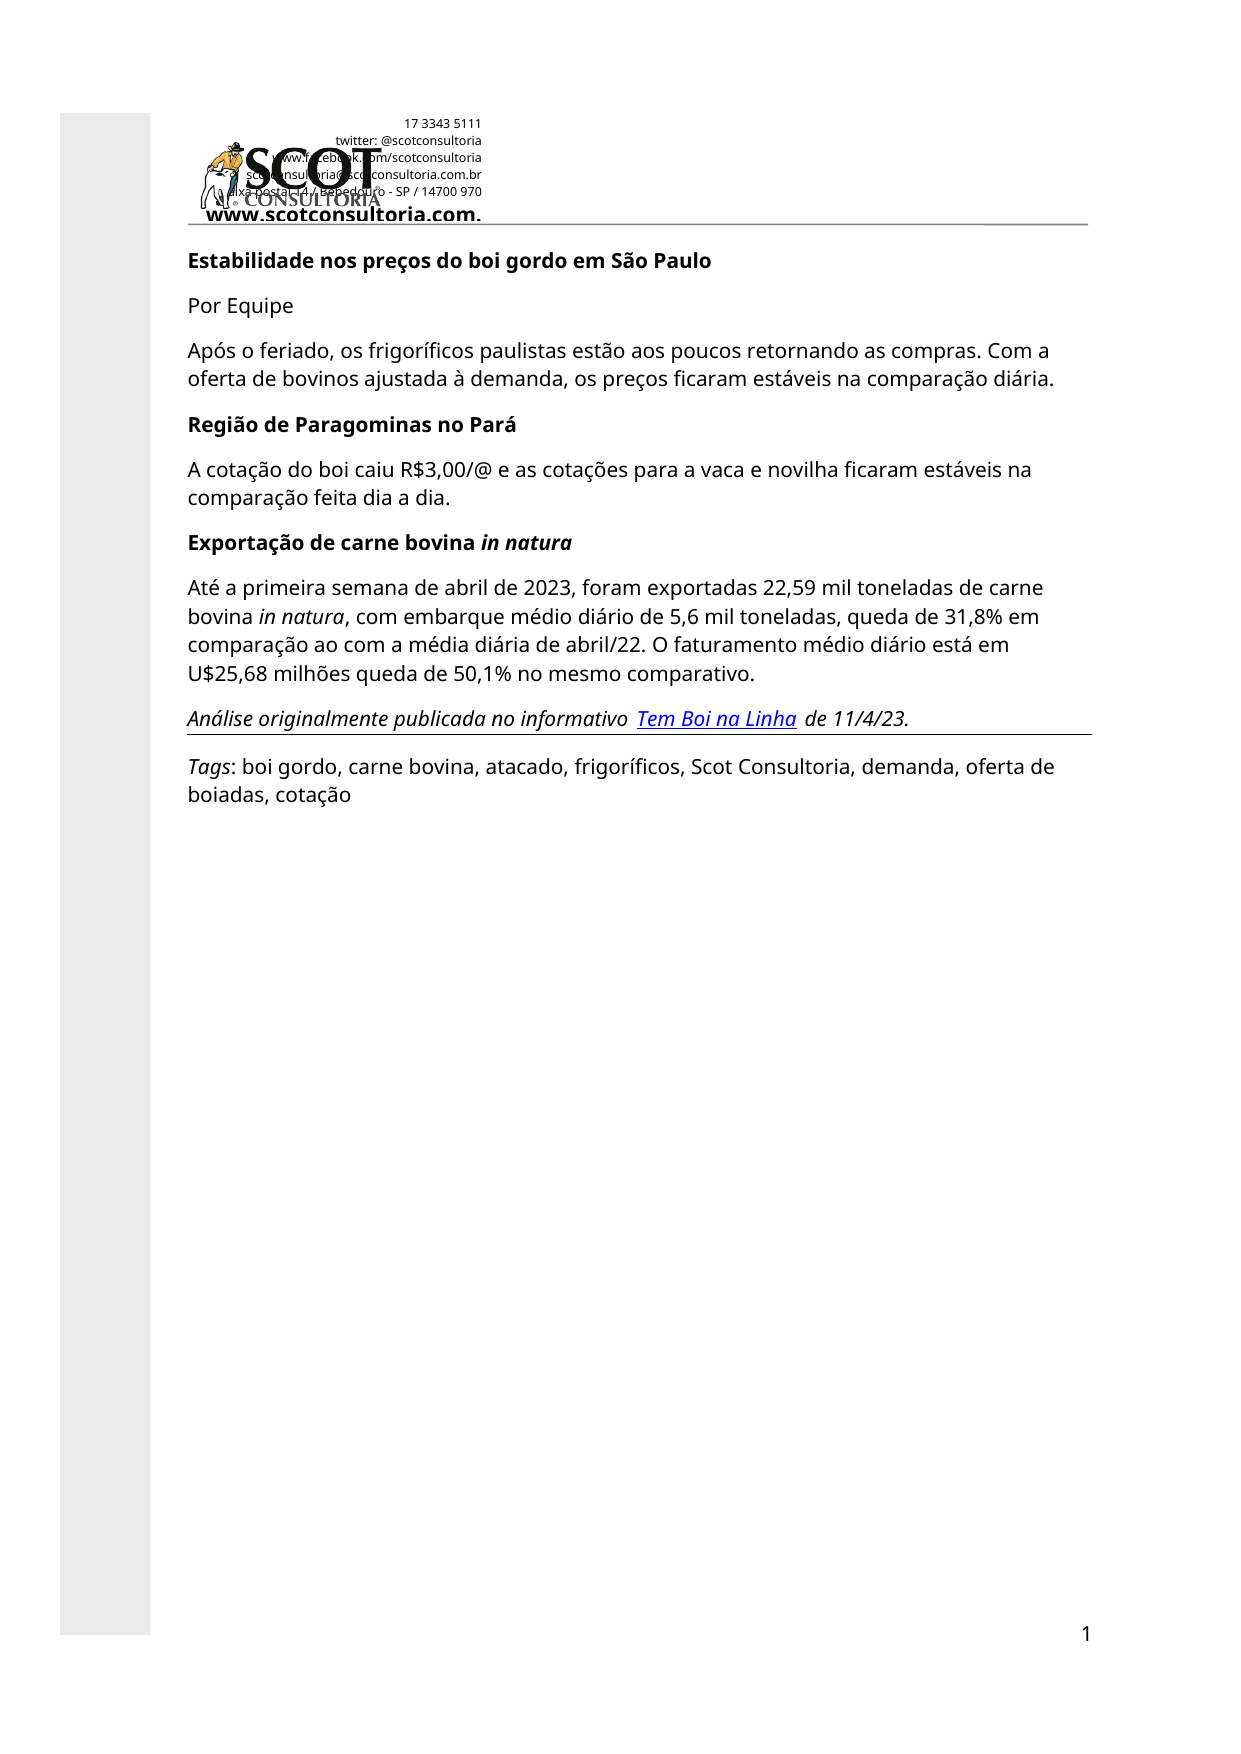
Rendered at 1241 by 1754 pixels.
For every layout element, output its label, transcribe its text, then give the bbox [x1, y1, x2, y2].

text Tags: boi gordo, carne bovina, atacado, frigoríficos, Scot Consultoria, demanda, oferta de boiadas, cotação [187, 752, 1092, 809]
picture [187, 131, 397, 222]
text Estabilidade nos preços do boi gordo em São Paulo [187, 246, 1092, 274]
text Região de Paragominas no Pará [187, 410, 1092, 438]
text Até a primeira semana de abril de 2023, foram exportadas 22,59 mil toneladas de carne bovina in natura, com embarque médio diário de 5,6 mil toneladas, queda de 31,8% em comparação ao com a média diária de abril/22. O faturamento médio diário está em U$25,68 milhões queda de 50,1% no mesmo comparativo. [187, 573, 1092, 687]
text Por Equipe [187, 291, 1092, 319]
text Exportação de carne bovina in natura [187, 528, 1092, 557]
text A cotação do boi caiu R$3,00/@ e as cotações para a vaca e novilha ficaram estáveis na comparação feita dia a dia. [187, 455, 1092, 512]
text Análise originalmente publicada no informativo Tem Boi na Linha de 11/4/23. [187, 704, 1092, 734]
text Após o feriado, os frigoríficos paulistas estão aos poucos retornando as compras. Com a oferta de bovinos ajustada à demanda, os preços ficaram estáveis na comparação diária. [187, 336, 1092, 393]
